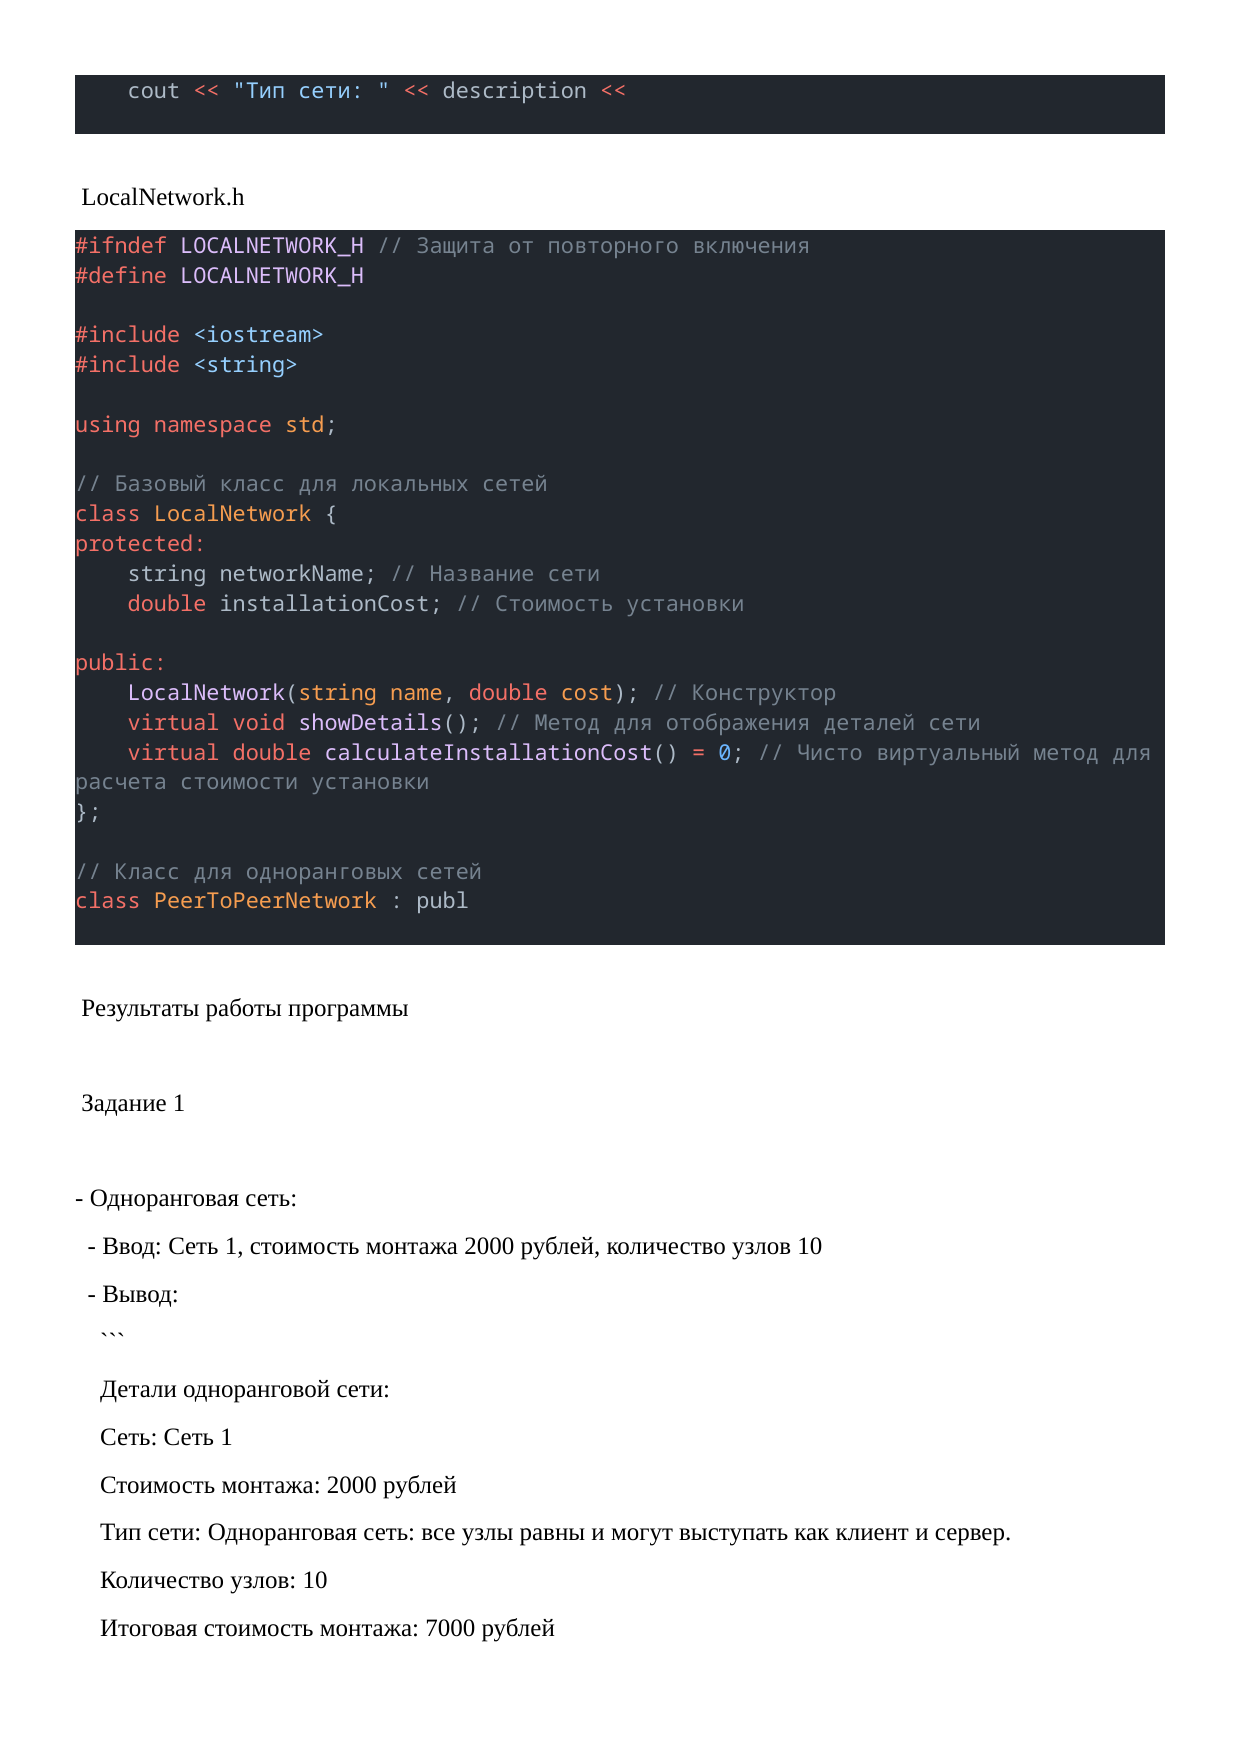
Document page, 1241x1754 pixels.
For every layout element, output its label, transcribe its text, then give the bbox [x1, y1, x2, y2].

text string networkName; // Название сети [75, 558, 1165, 587]
text #include <iostream> [75, 319, 1165, 349]
text Стоимость монтажа: 2000 рублей [75, 1470, 1165, 1498]
text using namespace std; [75, 409, 1165, 438]
text - Вывод: [75, 1279, 1165, 1308]
text public: [75, 647, 1165, 677]
text #include <string> [75, 349, 1165, 379]
text virtual void showDetails(); // Метод для отображения деталей сети [75, 707, 1165, 736]
text // Класс для одноранговых сетей [75, 856, 1165, 885]
text Задание 1 [75, 1088, 1165, 1117]
text cout << "Тип сети: " << description << [75, 75, 1165, 105]
text protected: [75, 528, 1165, 558]
text virtual double calculateInstallationCost() = 0; // Чисто виртуальный метод для расчета стоимости установки [75, 736, 1165, 796]
text LocalNetwork.h [75, 182, 1165, 211]
text #ifndef LOCALNETWORK_H // Защита от повторного включения [75, 230, 1165, 260]
text Тип сети: Одноранговая сеть: все узлы равны и могут выступать как клиент и сервер. [75, 1517, 1165, 1546]
text Детали одноранговой сети: [75, 1374, 1165, 1403]
text double installationCost; // Стоимость установки [75, 587, 1165, 617]
text // Базовый класс для локальных сетей [75, 468, 1165, 498]
text class PeerToPeerNetwork : publ [75, 885, 1165, 915]
text LocalNetwork(string name, double cost); // Конструктор [75, 677, 1165, 707]
text - Ввод: Сеть 1, стоимость монтажа 2000 рублей, количество узлов 10 [75, 1231, 1165, 1260]
text Итоговая стоимость монтажа: 7000 рублей [75, 1613, 1165, 1642]
text Количество узлов: 10 [75, 1565, 1165, 1594]
text - Одноранговая сеть: [75, 1183, 1165, 1212]
text ``` [75, 1327, 1165, 1355]
text #define LOCALNETWORK_H [75, 260, 1165, 289]
text Результаты работы программы [75, 993, 1165, 1021]
text class LocalNetwork { [75, 498, 1165, 528]
text Сеть: Сеть 1 [75, 1422, 1165, 1451]
text }; [75, 796, 1165, 826]
